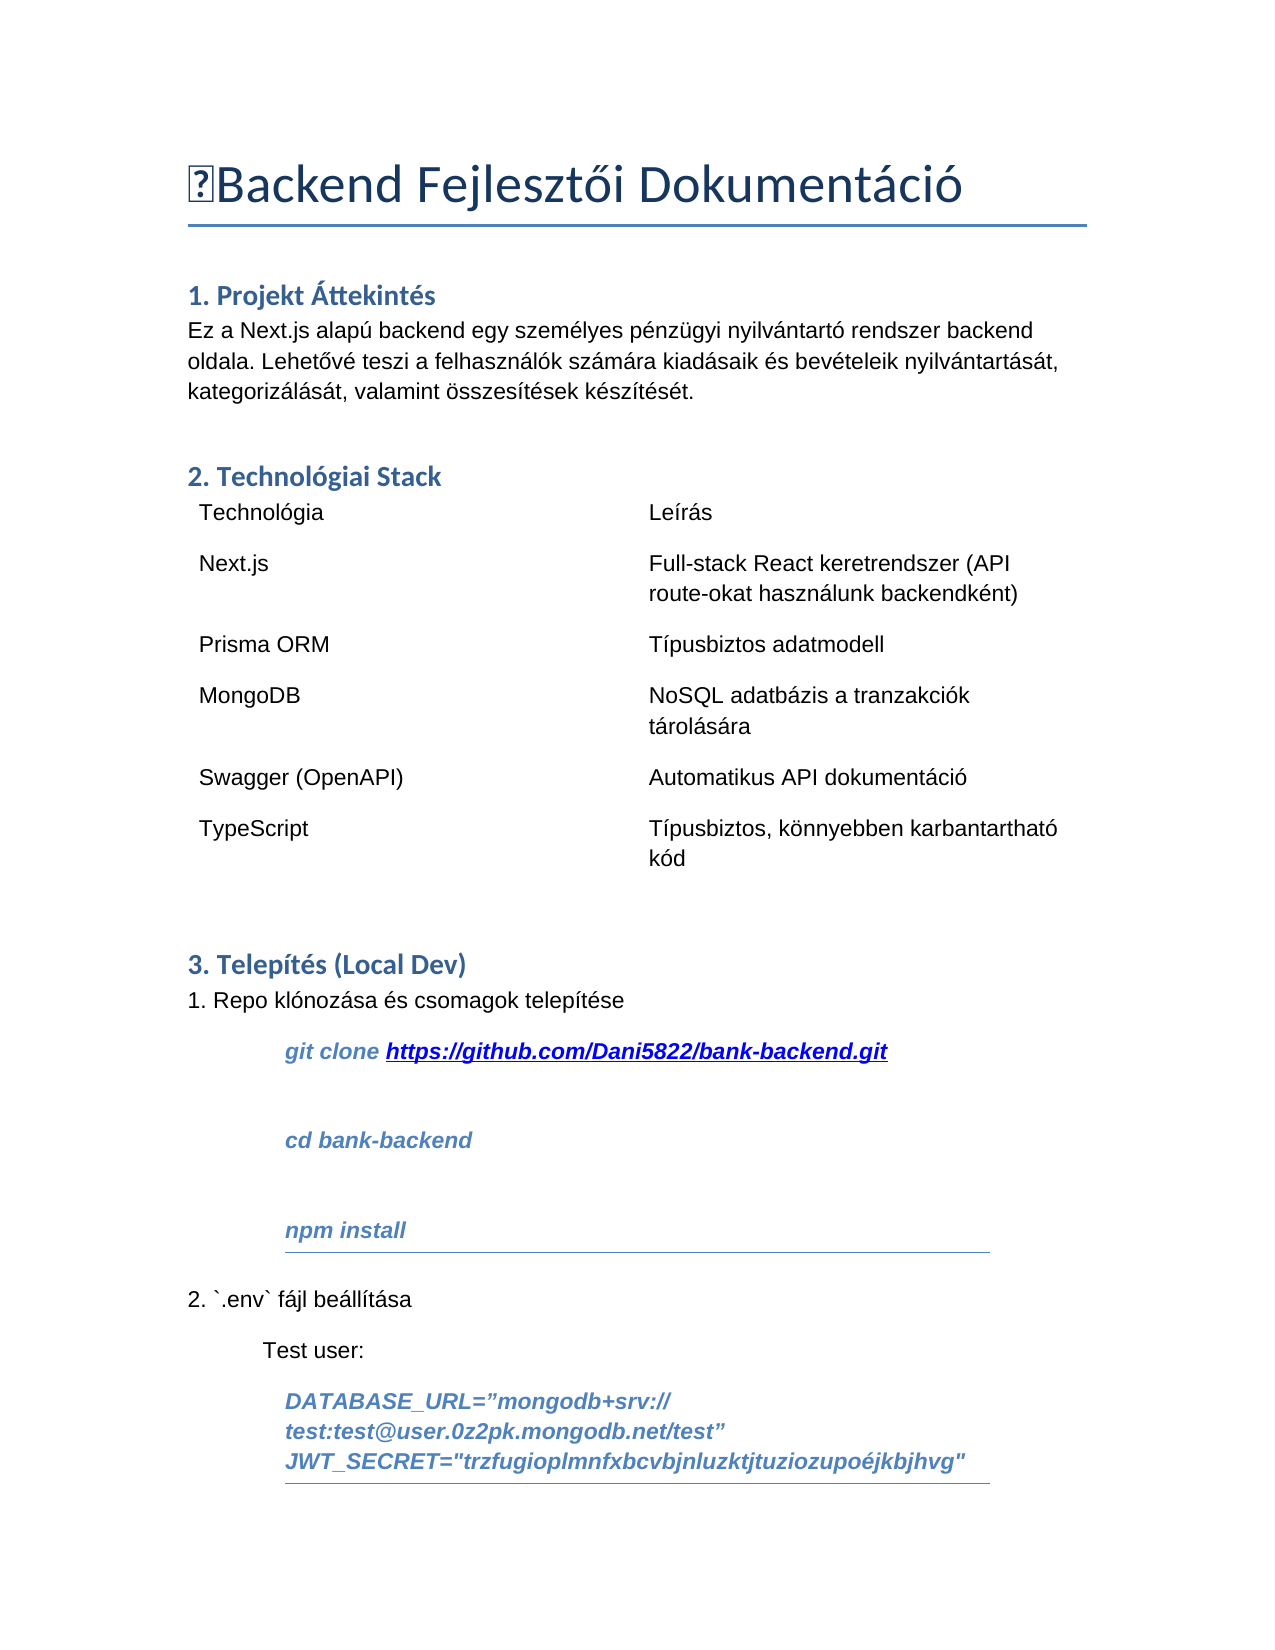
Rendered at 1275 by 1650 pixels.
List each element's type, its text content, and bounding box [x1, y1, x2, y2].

table_cell Full-stack React keretrendszer (API route-okat használunk backendként) [638, 550, 1087, 631]
table_cell TypeScript [188, 815, 637, 896]
text git clone https://github.com/Dani5822/bank-backend.git [285, 1038, 990, 1064]
table_cell Swagger (OpenAPI) [188, 764, 637, 815]
table_cell Next.js [188, 550, 637, 631]
text Test user: [187, 1337, 1087, 1363]
text cd bank-backend [285, 1097, 990, 1154]
table_cell Automatikus API dokumentáció [638, 764, 1087, 815]
subtitle 2. Technológiai Stack [187, 458, 1087, 494]
title 🧾Backend Fejlesztői Dokumentáció [187, 150, 1087, 227]
table_cell MongoDB [188, 683, 637, 764]
text Ez a Next.js alapú backend egy személyes pénzügyi nyilvántartó rendszer backend oldala. Lehetővé teszi a felhasználók számára kiadásaik és bevételeik nyilvántartását, kategorizálását, valamint összesítések készítését. [187, 317, 1087, 404]
text npm install [285, 1187, 990, 1252]
subtitle 1. Projekt Áttekintés [187, 277, 1087, 312]
text 1. Repo klónozása és csomagok telepítése [187, 987, 1087, 1013]
text 2. `.env` fájl beállítása [187, 1286, 1087, 1312]
table_cell Típusbiztos adatmodell [638, 631, 1087, 682]
table_cell Prisma ORM [188, 631, 637, 682]
table_cell NoSQL adatbázis a tranzakciók tárolására [638, 683, 1087, 764]
table_header Leírás [638, 499, 1087, 550]
table_cell Típusbiztos, könnyebben karbantartható kód [638, 815, 1087, 896]
text DATABASE_URL=”mongodb+srv://test:test@user.0z2pk.mongodb.net/test” JWT_SECRET="trzfugioplmnfxbcvbjnluzktjtuziozupoéjkbjhvg" [285, 1388, 990, 1483]
table_header Technológia [188, 499, 637, 550]
subtitle 3. Telepítés (Local Dev) [187, 946, 1087, 982]
